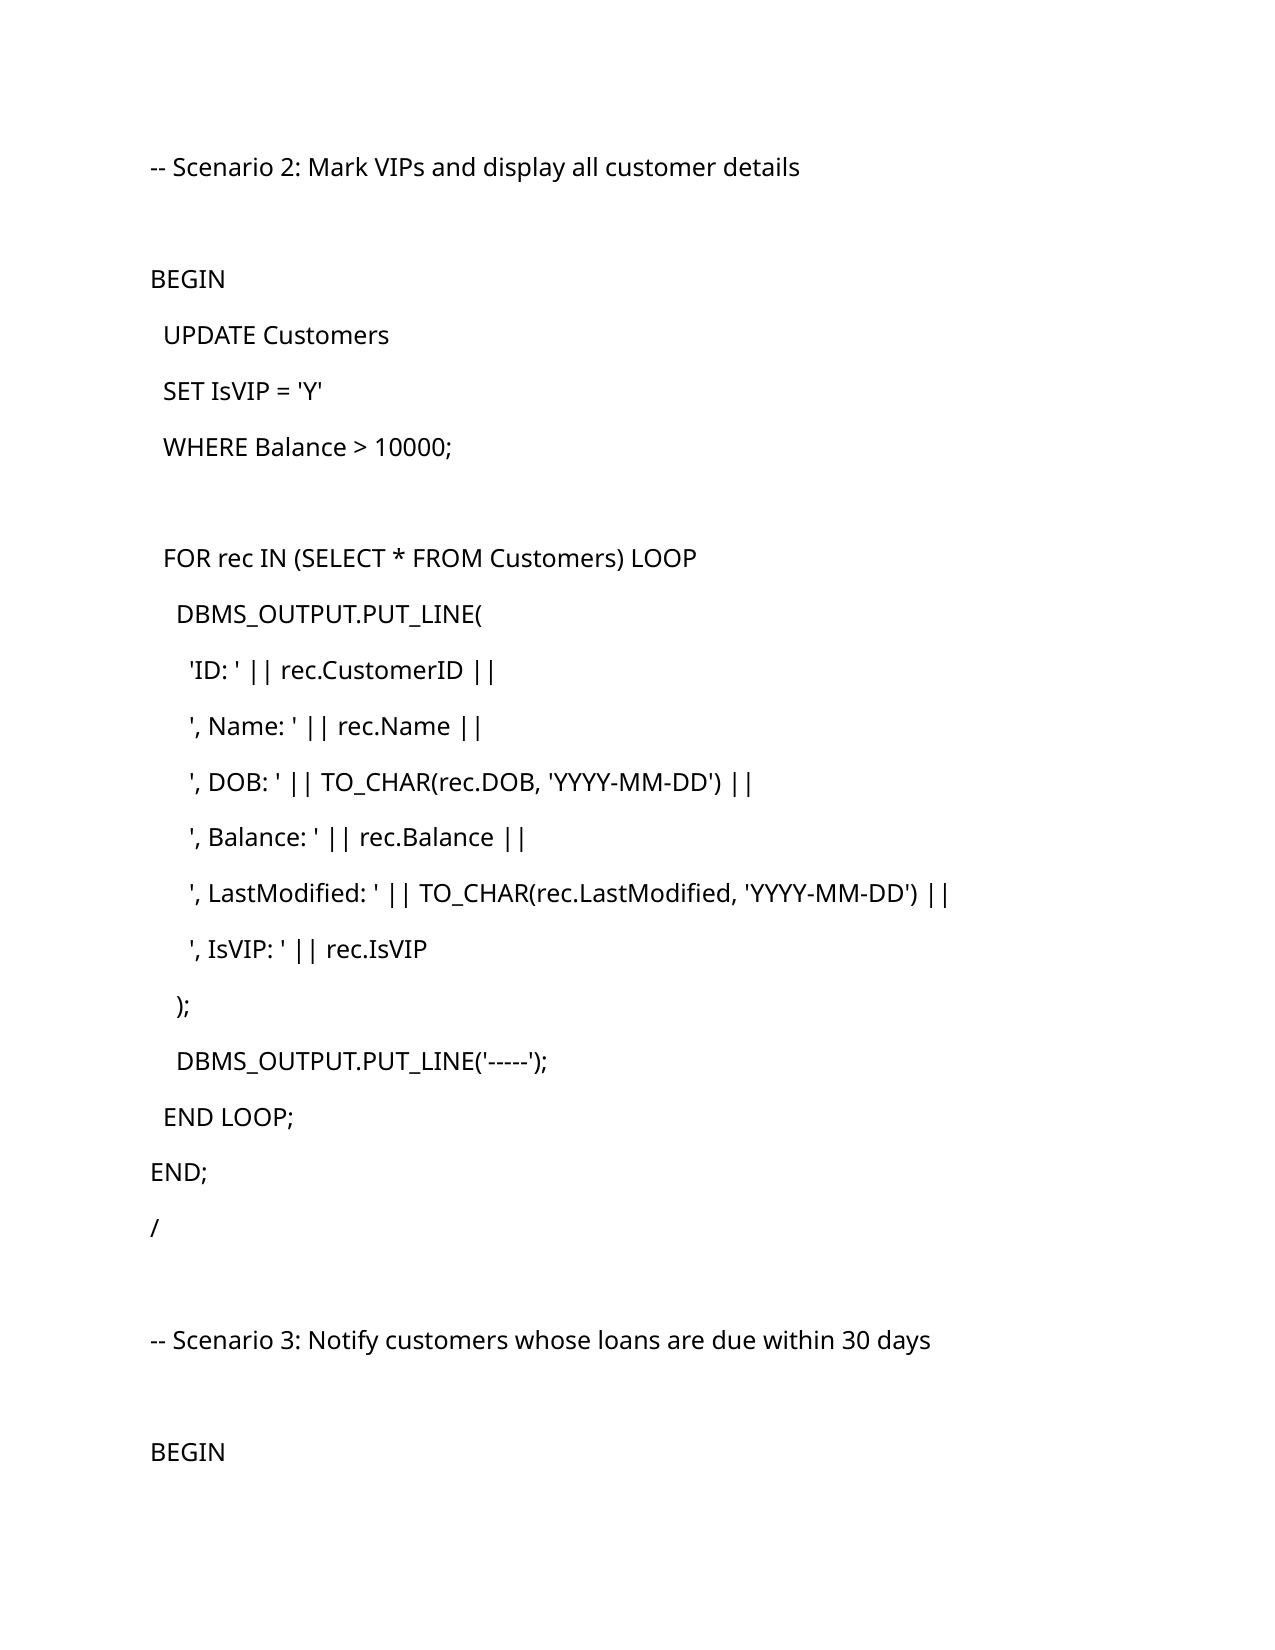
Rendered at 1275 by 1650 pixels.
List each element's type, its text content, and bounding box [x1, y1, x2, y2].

text FOR rec IN (SELECT * FROM Customers) LOOP [150, 541, 1125, 575]
text END LOOP; [150, 1099, 1125, 1133]
text ', Name: ' || rec.Name || [150, 708, 1125, 742]
text BEGIN [150, 1434, 1125, 1468]
text WHERE Balance > 10000; [150, 429, 1125, 463]
text / [150, 1211, 1125, 1245]
text -- Scenario 2: Mark VIPs and display all customer details [150, 150, 1125, 184]
text DBMS_OUTPUT.PUT_LINE( [150, 597, 1125, 631]
text BEGIN [150, 262, 1125, 296]
text DBMS_OUTPUT.PUT_LINE('-----'); [150, 1043, 1125, 1077]
text 'ID: ' || rec.CustomerID || [150, 652, 1125, 687]
text ', DOB: ' || TO_CHAR(rec.DOB, 'YYYY-MM-DD') || [150, 764, 1125, 798]
text END; [150, 1155, 1125, 1189]
text SET IsVIP = 'Y' [150, 373, 1125, 407]
text ', IsVIP: ' || rec.IsVIP [150, 932, 1125, 966]
text ', LastModified: ' || TO_CHAR(rec.LastModified, 'YYYY-MM-DD') || [150, 876, 1125, 910]
text UPDATE Customers [150, 317, 1125, 352]
text ', Balance: ' || rec.Balance || [150, 820, 1125, 854]
text ); [150, 987, 1125, 1022]
text -- Scenario 3: Notify customers whose loans are due within 30 days [150, 1322, 1125, 1357]
